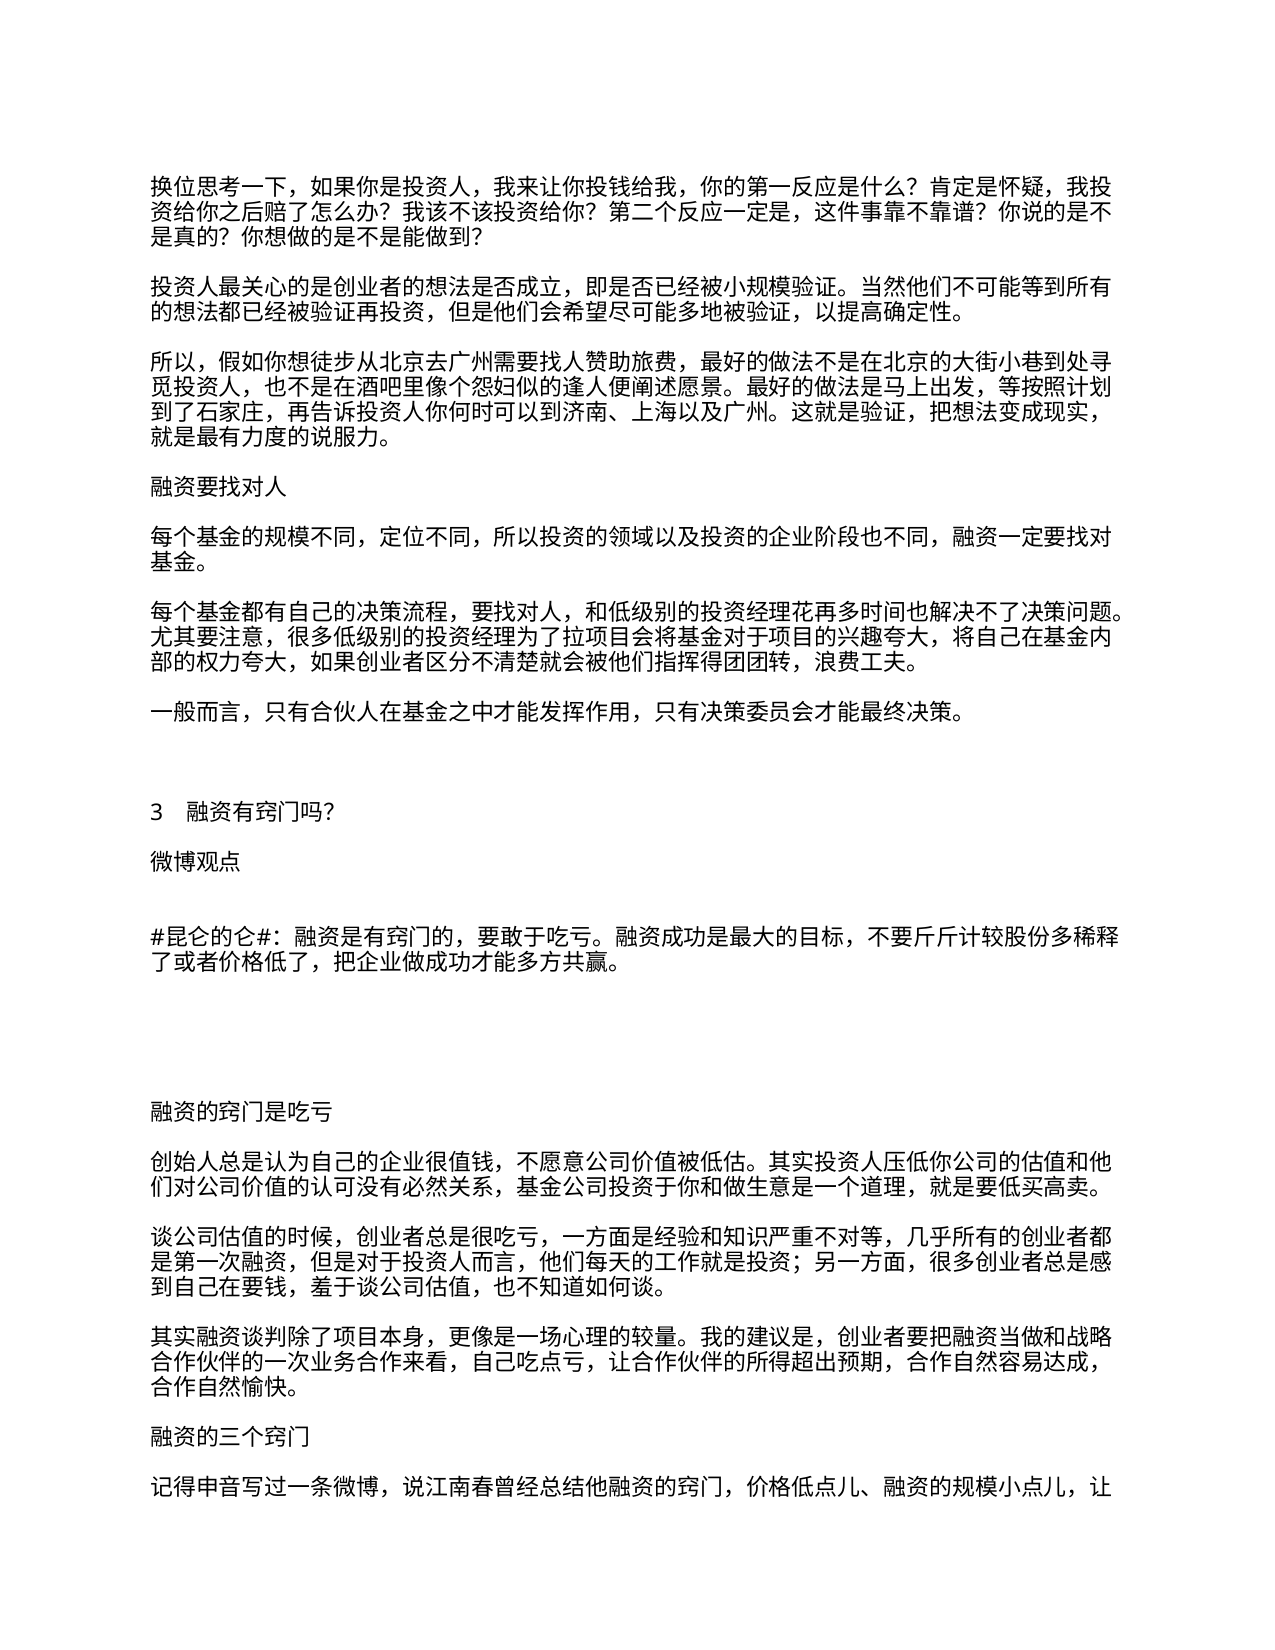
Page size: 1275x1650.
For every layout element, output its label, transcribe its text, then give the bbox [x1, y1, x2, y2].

text 融资要找对人 [150, 475, 1125, 500]
text 融资的三个窍门 [150, 1425, 1125, 1450]
text 每个基金的规模不同，定位不同，所以投资的领域以及投资的企业阶段也不同，融资一定要找对基金。 [150, 525, 1125, 575]
text 每个基金都有自己的决策流程，要找对人，和低级别的投资经理花再多时间也解决不了决策问题。尤其要注意，很多低级别的投资经理为了拉项目会将基金对于项目的兴趣夸大，将自己在基金内部的权力夸大，如果创业者区分不清楚就会被他们指挥得团团转，浪费工夫。 [150, 600, 1125, 675]
text 其实融资谈判除了项目本身，更像是一场心理的较量。我的建议是，创业者要把融资当做和战略合作伙伴的一次业务合作来看，自己吃点亏，让合作伙伴的所得超出预期，合作自然容易达成，合作自然愉快。 [150, 1325, 1125, 1400]
text 谈公司估值的时候，创业者总是很吃亏，一方面是经验和知识严重不对等，几乎所有的创业者都是第一次融资，但是对于投资人而言，他们每天的工作就是投资；另一方面，很多创业者总是感到自己在要钱，羞于谈公司估值，也不知道如何谈。 [150, 1225, 1125, 1300]
text 记得申音写过一条微博，说江南春曾经总结他融资的窍门，价格低点儿、融资的规模小点儿，让投资人的风险大大降低、收益大大加大，加上早点展开沟通，融资成功的机会自然会大。 [150, 1475, 1125, 1500]
text 换位思考一下，如果你是投资人，我来让你投钱给我，你的第一反应是什么？肯定是怀疑，我投资给你之后赔了怎么办？我该不该投资给你？第二个反应一定是，这件事靠不靠谱？你说的是不是真的？你想做的是不是能做到？ [150, 175, 1125, 250]
text 创始人总是认为自己的企业很值钱，不愿意公司价值被低估。其实投资人压低你公司的估值和他们对公司价值的认可没有必然关系，基金公司投资于你和做生意是一个道理，就是要低买高卖。 [150, 1150, 1125, 1200]
text #昆仑的仑#：融资是有窍门的，要敢于吃亏。融资成功是最大的目标，不要斤斤计较股份多稀释了或者价格低了，把企业做成功才能多方共赢。 [150, 925, 1125, 975]
text 投资人最关心的是创业者的想法是否成立，即是否已经被小规模验证。当然他们不可能等到所有的想法都已经被验证再投资，但是他们会希望尽可能多地被验证，以提高确定性。 [150, 275, 1125, 325]
text 3 融资有窍门吗？ [150, 800, 1125, 825]
text 微博观点 [150, 850, 1125, 875]
text 融资的窍门是吃亏 [150, 1100, 1125, 1125]
text 所以，假如你想徒步从北京去广州需要找人赞助旅费，最好的做法不是在北京的大街小巷到处寻觅投资人，也不是在酒吧里像个怨妇似的逢人便阐述愿景。最好的做法是马上出发，等按照计划到了石家庄，再告诉投资人你何时可以到济南、上海以及广州。这就是验证，把想法变成现实，就是最有力度的说服力。 [150, 350, 1125, 450]
text 一般而言，只有合伙人在基金之中才能发挥作用，只有决策委员会才能最终决策。 [150, 700, 1125, 725]
